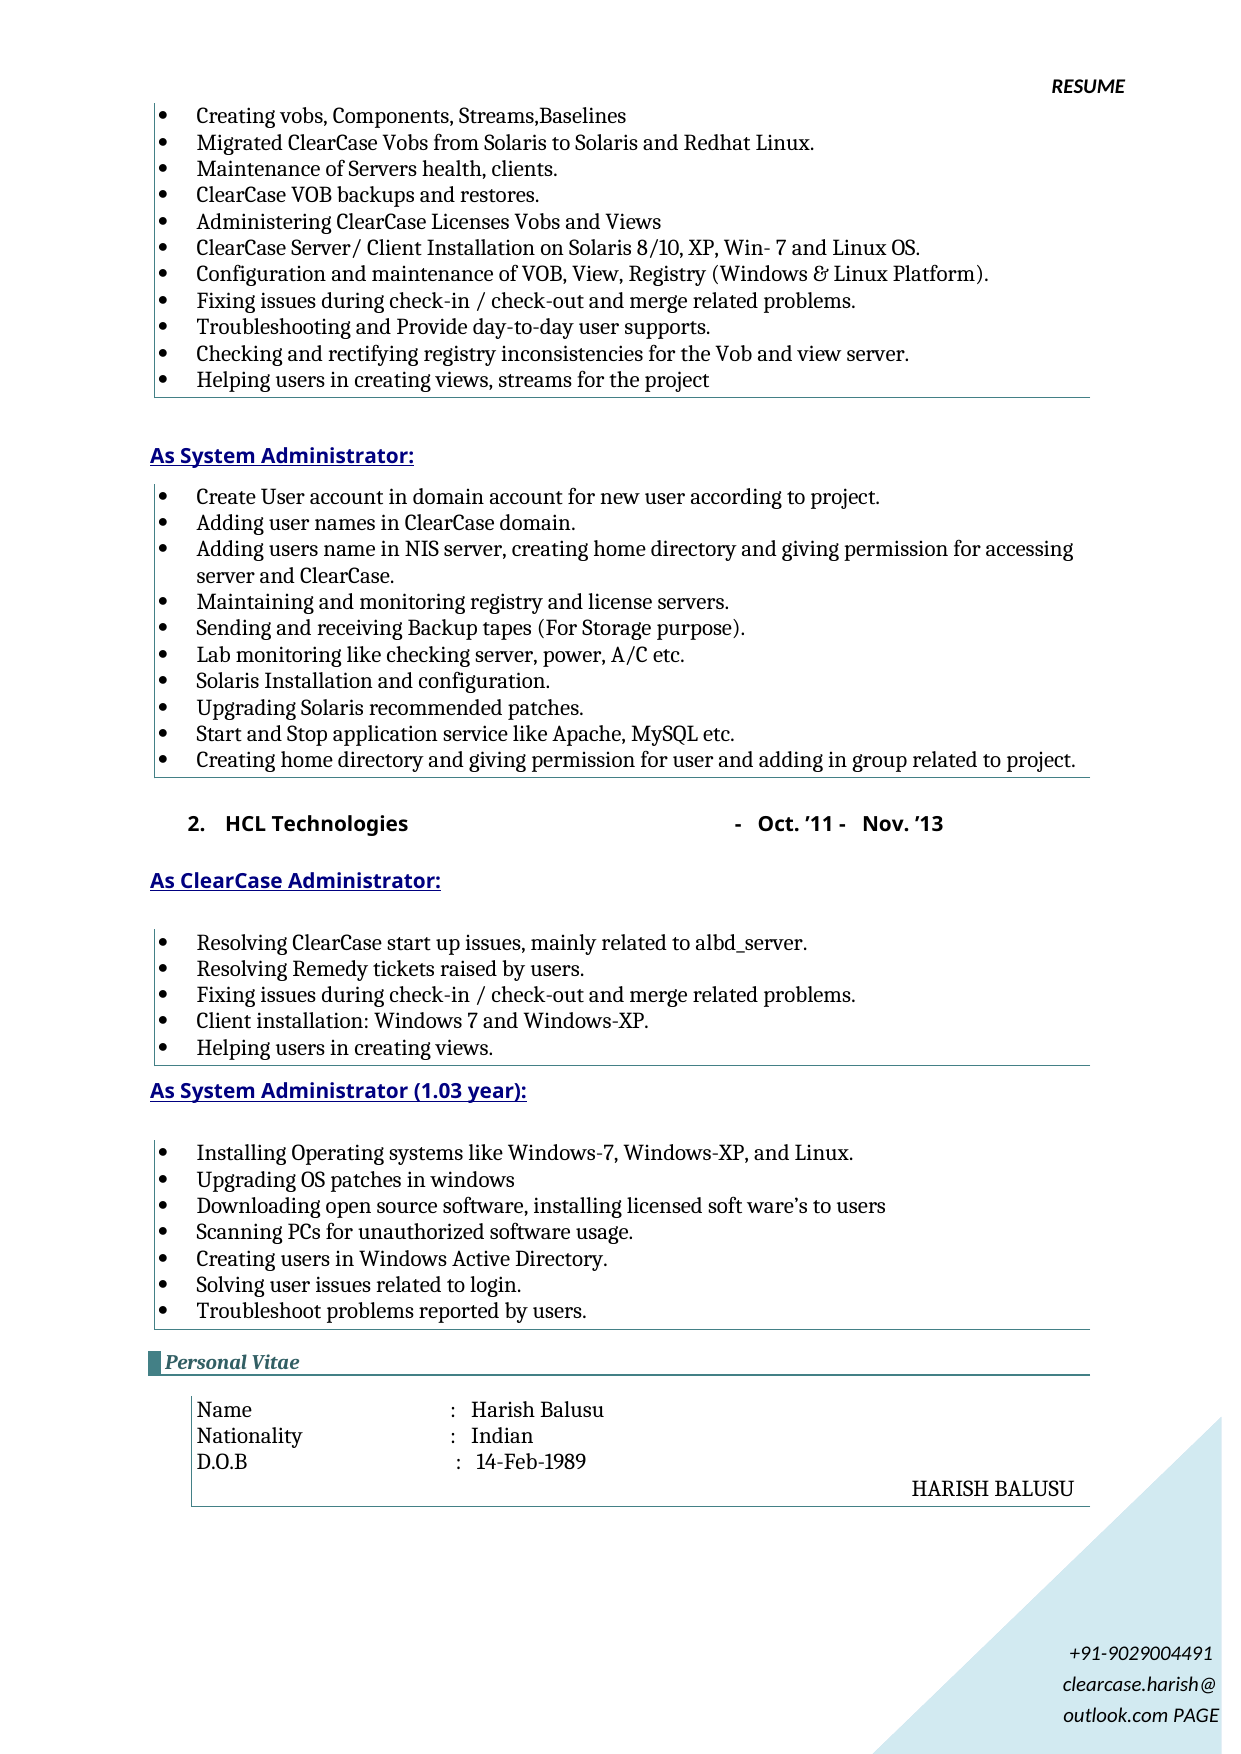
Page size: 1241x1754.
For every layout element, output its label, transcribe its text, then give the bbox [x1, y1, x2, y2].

subtitle Solaris Installation and configuration. [155, 668, 1090, 694]
subtitle Scanning PCs for unauthorized software usage. [155, 1219, 1090, 1246]
subtitle ClearCase VOB backups and restores. [155, 182, 1090, 208]
subtitle Lab monitoring like checking server, power, A/C etc. [155, 642, 1090, 668]
subtitle Upgrading Solaris recommended patches. [155, 694, 1090, 721]
subtitle Solving user issues related to login. [155, 1272, 1090, 1298]
subtitle Upgrading OS patches in windows [155, 1166, 1090, 1193]
subtitle Adding user names in ClearCase domain. [155, 510, 1090, 536]
subtitle Administering ClearCase Licenses Vobs and Views [155, 208, 1090, 235]
subtitle ClearCase Server/ Client Installation on Solaris 8/10, XP, Win- 7 and Linux OS. [155, 235, 1090, 261]
subtitle Fixing issues during check-in / check-out and merge related problems. [155, 982, 1090, 1008]
subtitle Personal Vitae [161, 1351, 1090, 1374]
subtitle HARISH BALUSU [192, 1476, 1090, 1506]
text As System Administrator (1.03 year): [150, 1077, 1090, 1105]
text As System Administrator: [150, 441, 1090, 469]
subtitle Downloading open source software, installing licensed soft ware’s to users [155, 1193, 1090, 1219]
subtitle Troubleshoot problems reported by users. [155, 1298, 1090, 1329]
list HCL Technologies - Oct. ’11 - Nov. ’13 [187, 809, 1090, 837]
subtitle Client installation: Windows 7 and Windows-XP. [155, 1008, 1090, 1035]
subtitle Create User account in domain account for new user according to project. [154, 483, 1090, 510]
subtitle Creating vobs, Components, Streams,Baselines [155, 103, 1090, 129]
subtitle Start and Stop application service like Apache, MySQL etc. [155, 721, 1090, 747]
subtitle Adding users name in NIS server, creating home directory and giving permission for accessing server and ClearCase. [155, 536, 1090, 589]
subtitle Maintenance of Servers health, clients. [155, 156, 1090, 182]
subtitle Resolving Remedy tickets raised by users. [155, 956, 1090, 982]
subtitle Sending and receiving Backup tapes (For Storage purpose). [155, 615, 1090, 642]
subtitle Troubleshooting and Provide day-to-day user supports. [155, 314, 1090, 340]
subtitle Installing Operating systems like Windows-7, Windows-XP, and Linux. [155, 1140, 1090, 1166]
subtitle Nationality : Indian [192, 1423, 1090, 1449]
subtitle Helping users in creating views. [155, 1035, 1090, 1065]
subtitle D.O.B : 14-Feb-1989 [192, 1449, 1090, 1476]
text As ClearCase Administrator: [150, 866, 1090, 894]
subtitle Fixing issues during check-in / check-out and merge related problems. [155, 288, 1090, 314]
subtitle Maintaining and monitoring registry and license servers. [155, 589, 1090, 615]
subtitle Checking and rectifying registry inconsistencies for the Vob and view server. [155, 340, 1090, 367]
subtitle Name : Harish Balusu [192, 1396, 1090, 1423]
subtitle Helping users in creating views, streams for the project [155, 367, 1090, 397]
subtitle Resolving ClearCase start up issues, mainly related to albd_server. [155, 929, 1090, 956]
subtitle Creating users in Windows Active Directory. [155, 1246, 1090, 1272]
subtitle Configuration and maintenance of VOB, View, Registry (Windows & Linux Platform). [155, 261, 1090, 288]
subtitle Creating home directory and giving permission for user and adding in group related to project. [155, 747, 1090, 777]
subtitle Migrated ClearCase Vobs from Solaris to Solaris and Redhat Linux. [155, 129, 1090, 156]
